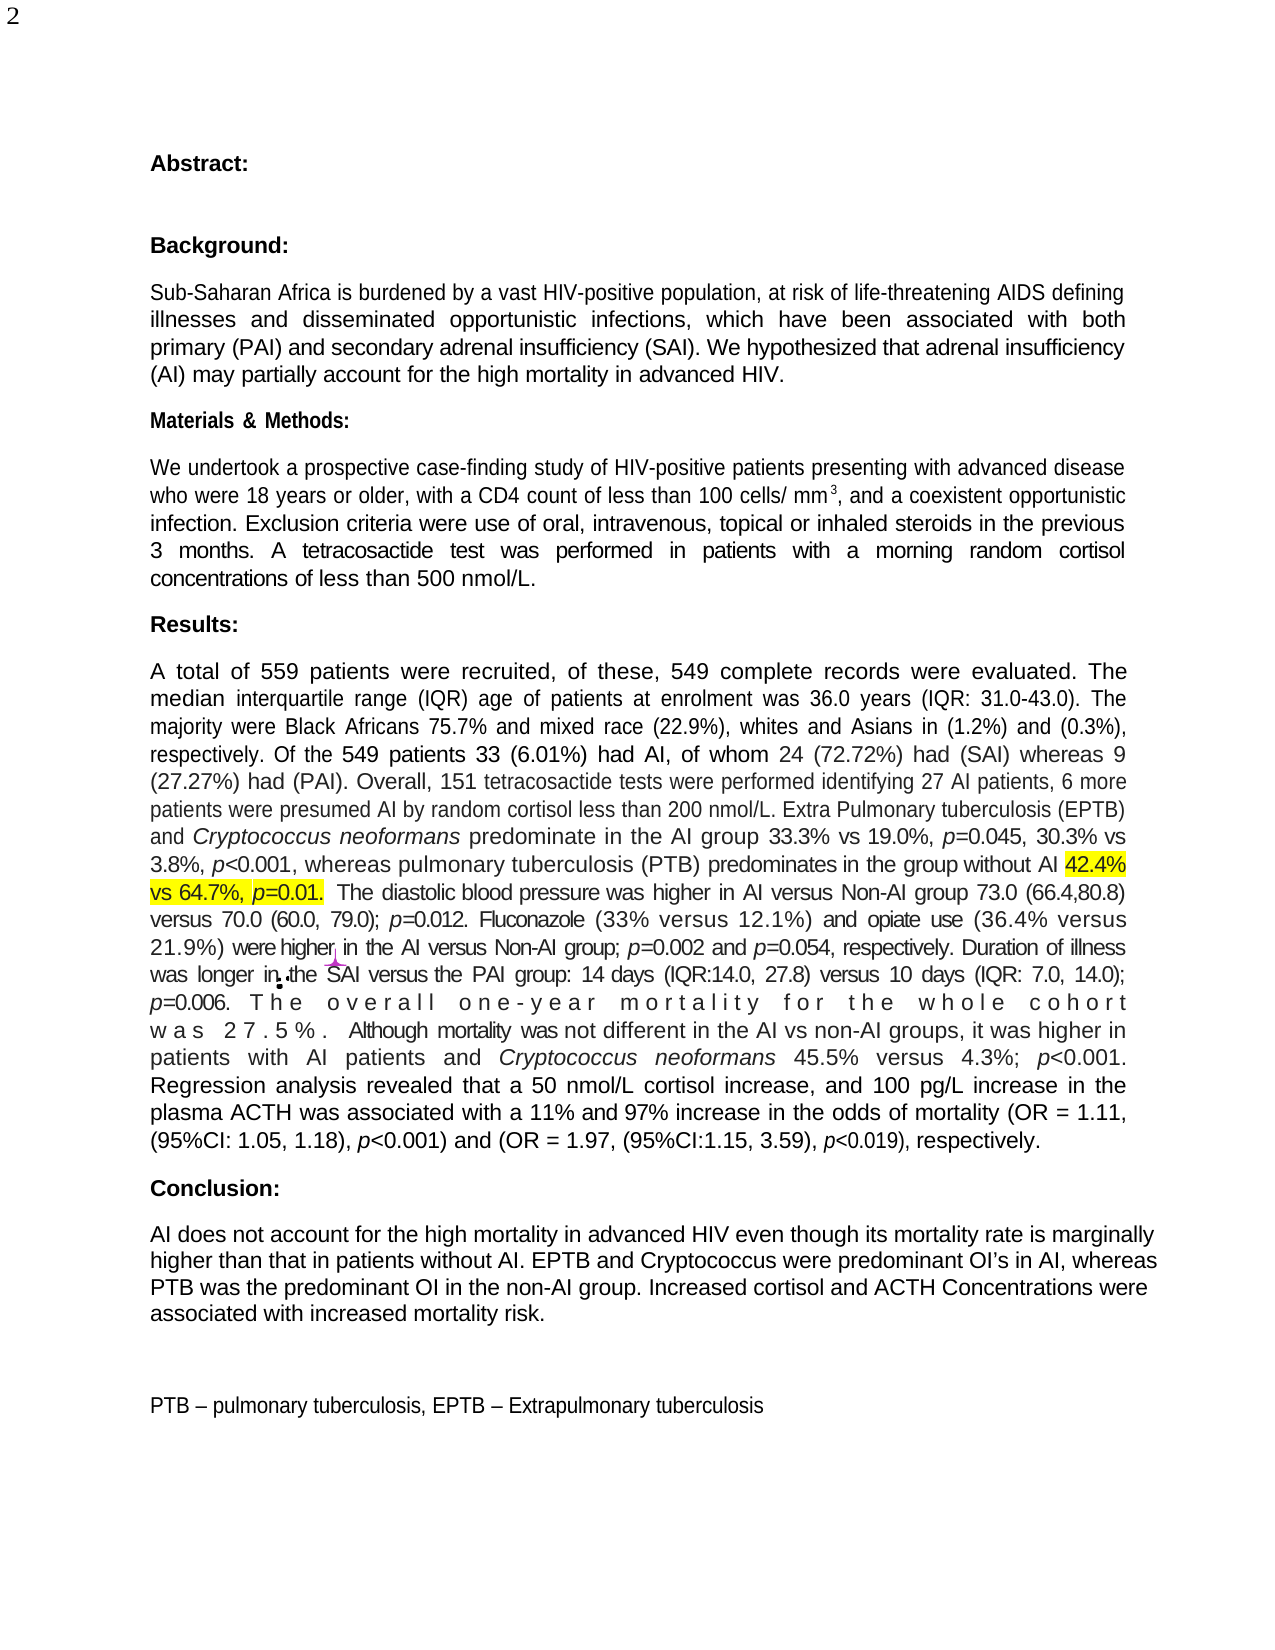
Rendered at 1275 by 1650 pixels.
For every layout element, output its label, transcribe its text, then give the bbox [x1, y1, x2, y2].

text Sub-Saharan Africa is burdened by a vast HIV-positive population, at risk of life-threatening AIDS defining illnesses and disseminated opportunistic infections, which have been associated with both primary (PAI) and secondary adrenal insufficiency (SAI). We hypothesized that adrenal insufficiency (AI) may partially account for the high mortality in advanced HIV. [150, 279, 1126, 388]
text We undertook a prospective case-finding study of HIV-positive patients presenting with advanced disease who were 18 years or older, with a CD4 count of less than 100 cells/ mm3, and a coexistent opportunistic infection. Exclusion criteria were use of oral, intravenous, topical or inhaled steroids in the previous 3 months. A tetracosactide test was performed in patients with a morning random cortisol concentrations of less than 500 nmol/L. [150, 454, 1126, 591]
subtitle Results: [150, 611, 1162, 638]
text A total of 559 patients were recruited, of these, 549 complete records were evaluated. The median interquartile range (IQR) age of patients at enrolment was 36.0 years (IQR: 31.0-43.0). The majority were Black Africans 75.7% and mixed race (22.9%), whites and Asians in (1.2%) and (0.3%), respectively. Of the 549 patients 33 (6.01%) had AI, of whom 24 (72.72%) had (SAI) whereas 9 (27.27%) had (PAI). Overall, 151 tetracosactide tests were performed identifying 27 AI patients, 6 more patients were presumed AI by random cortisol less than 200 nmol/L. Extra Pulmonary tuberculosis (EPTB) and Cryptococcus neoformans predominate in the AI group 33.3% vs 19.0%, p=0.045, 30.3% vs 3.8%, p<0.001, whereas pulmonary tuberculosis (PTB) predominates in the group without AI 42.4% vs 64.7%, p=0.01. The diastolic blood pressure was higher in AI versus Non-AI group 73.0 (66.4,80.8) versus 70.0 (60.0, 79.0); p=0.012. Fluconazole (33% versus 12.1%) and opiate use (36.4% versus 21.9%) were higher in the AI versus Non-AI group; p=0.002 and p=0.054, respectively. Duration of illness was longer in the SAI versus the PAI group: 14 days (IQR:14.0, 27.8) versus 10 days (IQR: 7.0, 14.0); p=0.006. The overall one-year mortality for the whole cohort was 27.5%. Although mortality was not different in the AI vs non-AI groups, it was higher in patients with AI patients and Cryptococcus neoformans 45.5% versus 4.3%; p<0.001. Regression analysis revealed that a 50 nmol/L cortisol increase, and 100 pg/L increase in the plasma ACTH was associated with a 11% and 97% increase in the odds of mortality (OR = 1.11, (95%CI: 1.05, 1.18), p<0.001) and (OR = 1.97, (95%CI:1.15, 3.59), p<0.019), respectively. [150, 658, 1127, 1153]
text PTB – pulmonary tuberculosis, EPTB – Extrapulmonary tuberculosis [150, 1392, 1162, 1418]
subtitle Materials & Methods: [150, 407, 1162, 434]
subtitle Conclusion: [150, 1175, 1162, 1201]
text Background: [150, 232, 1162, 258]
subtitle AI does not account for the high mortality in advanced HIV even though its mortality rate is marginally higher than that in patients without AI. EPTB and Cryptococcus were predominant OI’s in AI, whereas PTB was the predominant OI in the non-AI group. Increased cortisol and ACTH Concentrations were associated with increased mortality risk. [150, 1221, 1162, 1327]
subtitle Abstract: [150, 150, 1162, 176]
